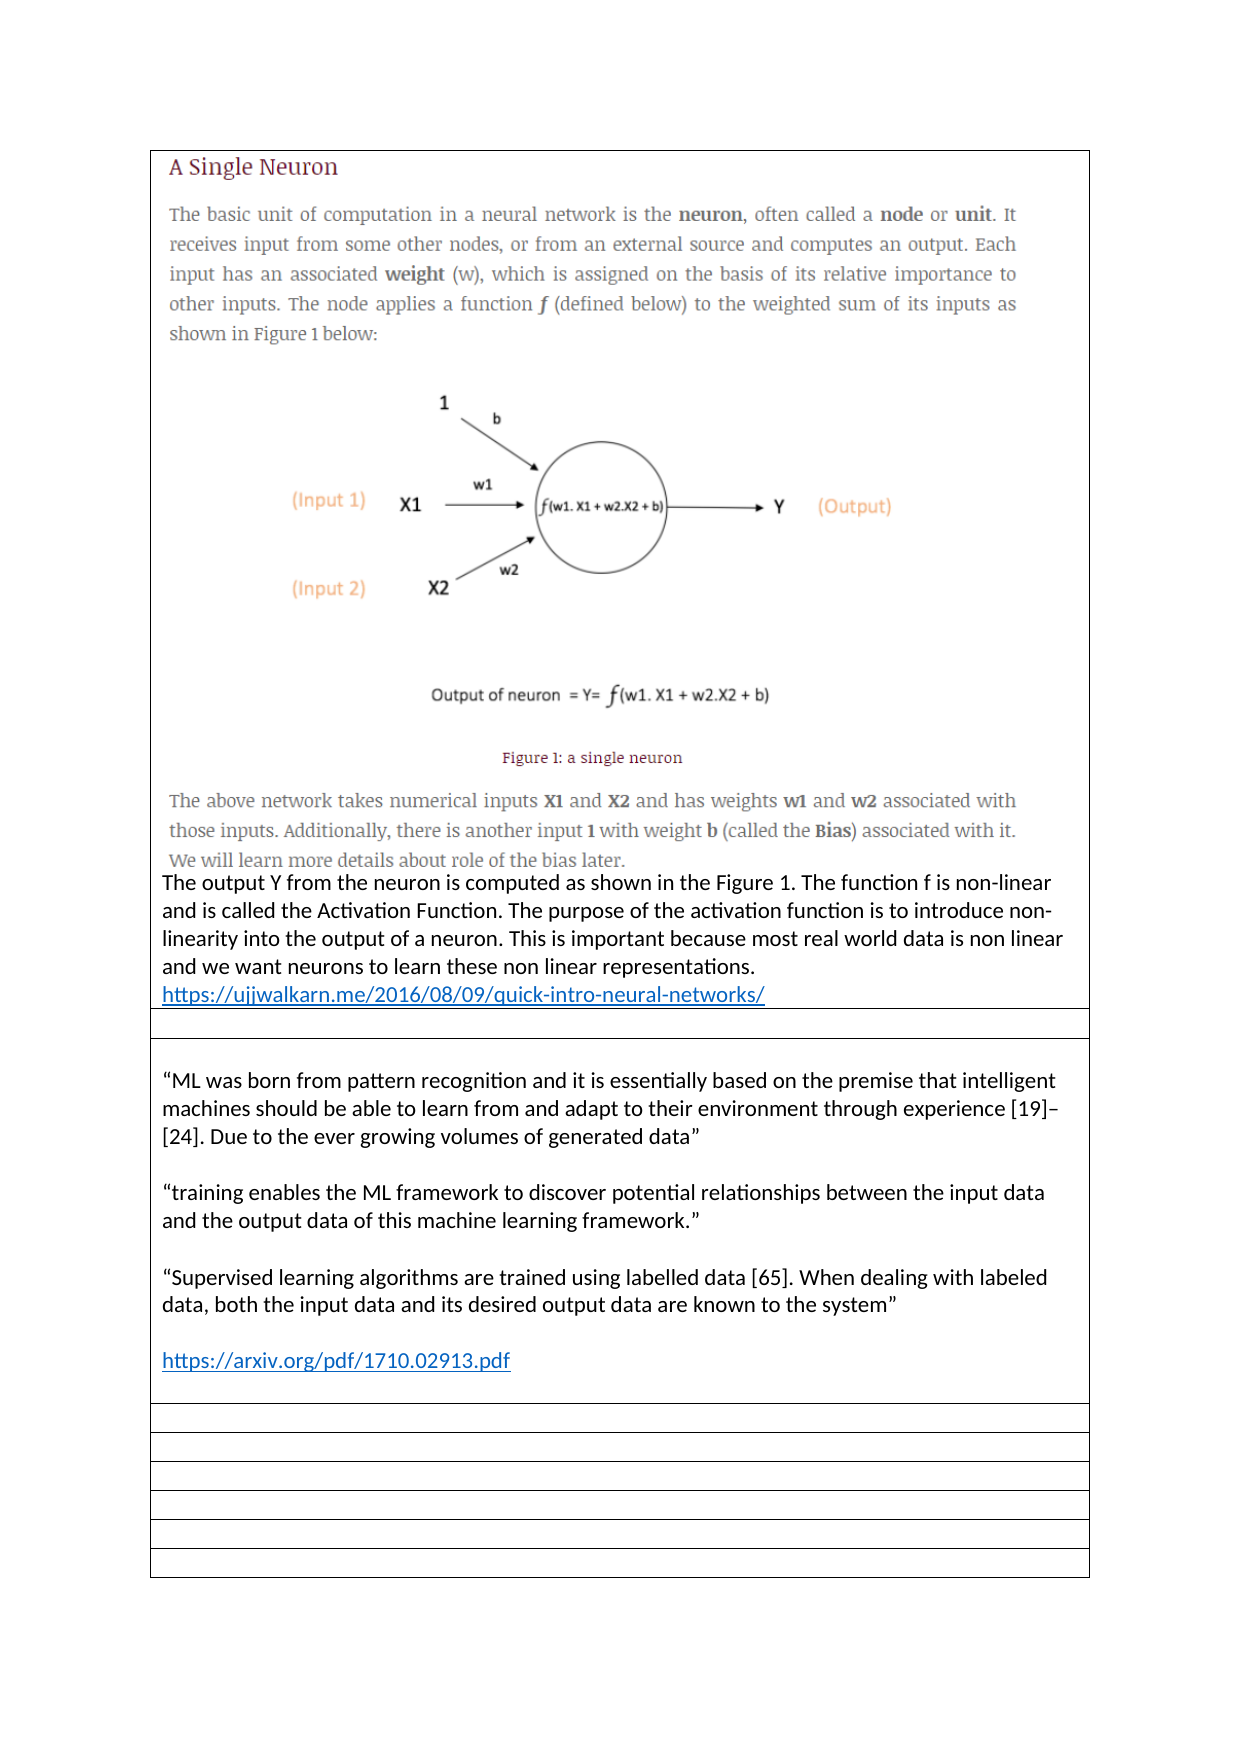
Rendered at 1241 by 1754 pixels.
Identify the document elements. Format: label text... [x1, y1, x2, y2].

table_cell [151, 1491, 1089, 1519]
table_cell [151, 1520, 1089, 1548]
table_cell [151, 1404, 1089, 1432]
table_cell [151, 1009, 1089, 1037]
table_cell “ML was born from pattern recognition and it is essentially based on the premise that intelligent machines should be able to learn from and adapt to their environment through experience [19]–[24]. Due to the ever growing volumes of generated data” “training enables the ML framework to discover potential relationships between the input data and the output data of this machine learning framework.” “Supervised learning algorithms are trained using labelled data [65]. When dealing with labeled data, both the input data and its desired output data are known to the system” https://arxiv.org/pdf/1710.02913.pdf [151, 1039, 1089, 1403]
table_cell [151, 1433, 1089, 1461]
table_cell [151, 1462, 1089, 1490]
picture [161, 151, 1036, 869]
table_cell [151, 1549, 1089, 1577]
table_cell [151, 151, 1089, 1008]
